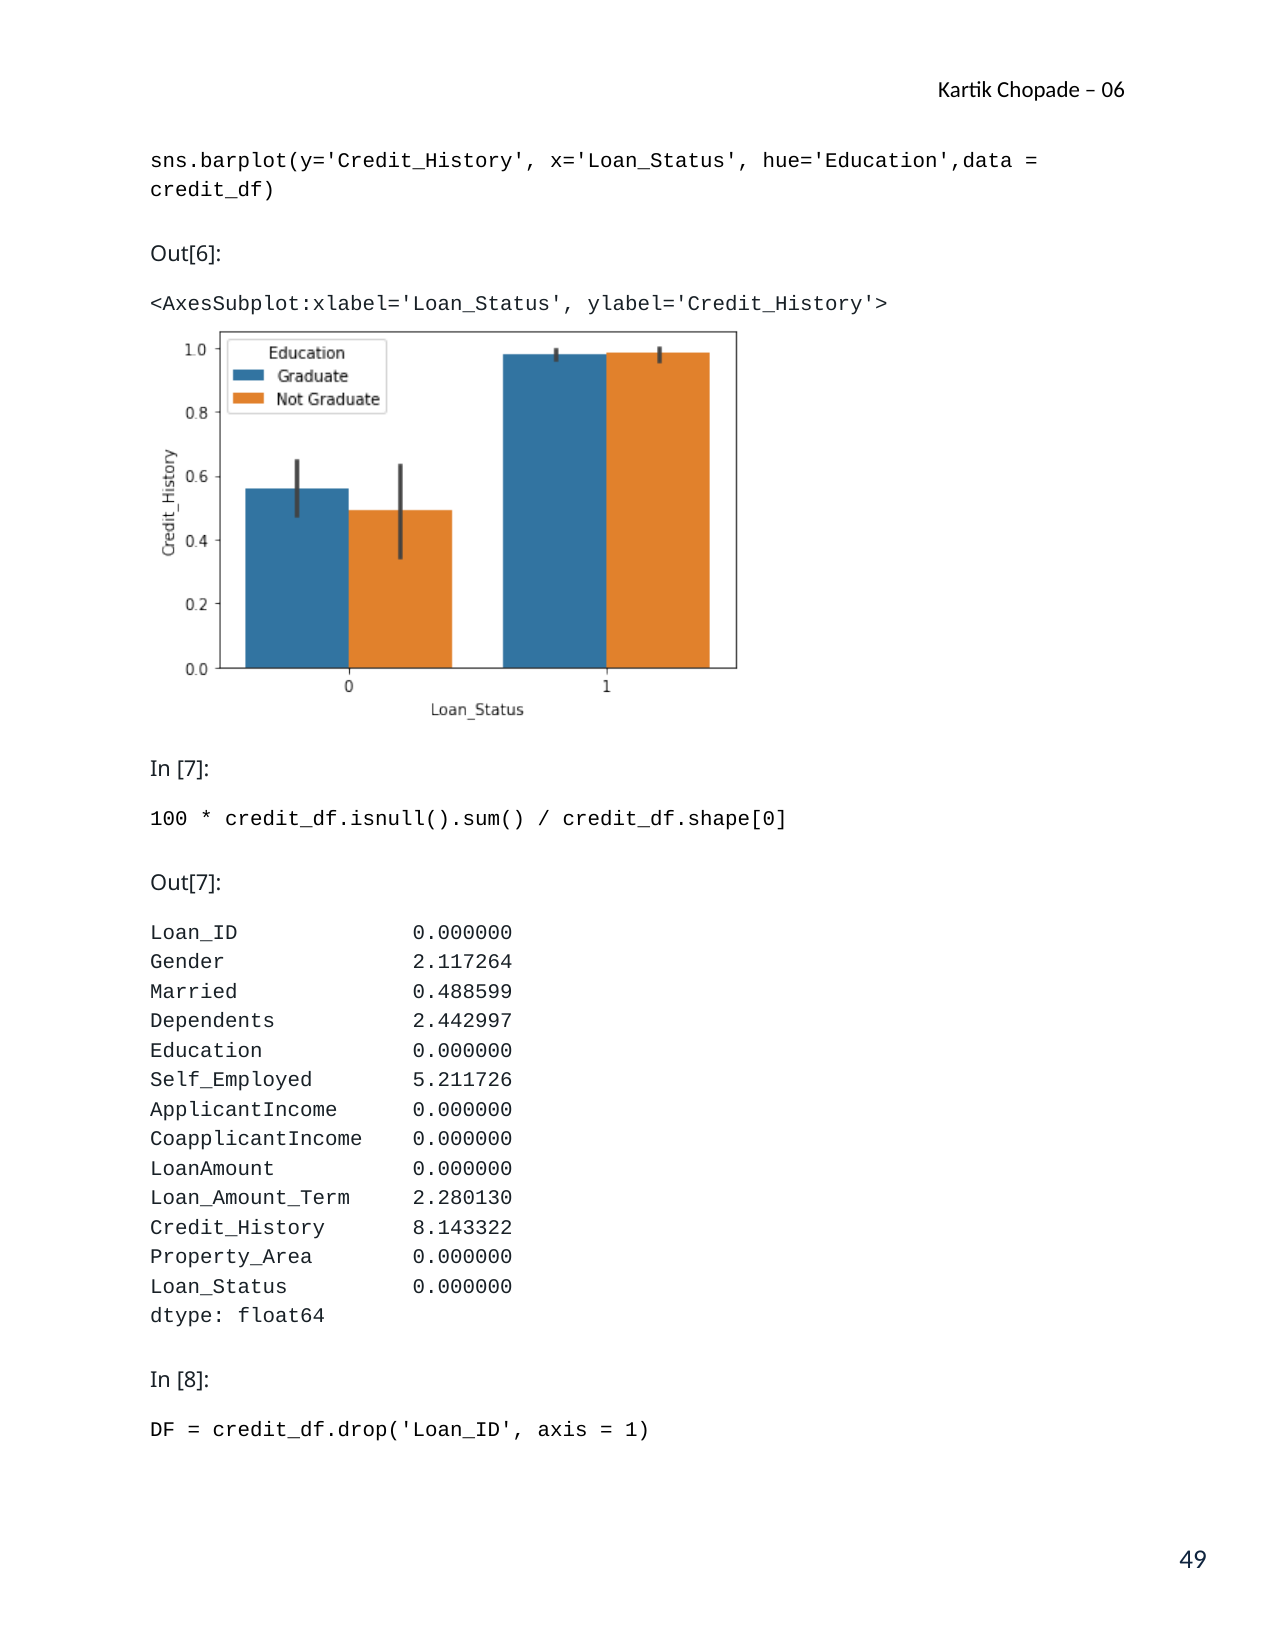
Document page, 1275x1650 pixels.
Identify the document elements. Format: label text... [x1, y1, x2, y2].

text Credit_History 8.143322 [150, 1217, 1125, 1240]
text Education 0.000000 [150, 1040, 1125, 1063]
text Married 0.488599 [150, 981, 1125, 1004]
text Out[6]: [150, 238, 1125, 268]
text dtype: float64 [150, 1305, 1125, 1329]
text Loan_ID 0.000000 [150, 922, 1125, 946]
text 100 * credit_df.isnull().sum() / credit_df.shape[0] [150, 808, 1125, 832]
text Self_Employed 5.211726 [150, 1069, 1125, 1093]
text Loan_Amount_Term 2.280130 [150, 1187, 1125, 1211]
text In [7]: [150, 753, 1125, 783]
text ApplicantIncome 0.000000 [150, 1099, 1125, 1122]
text CoapplicantIncome 0.000000 [150, 1128, 1125, 1152]
text Gender 2.117264 [150, 951, 1125, 975]
text Property_Area 0.000000 [150, 1246, 1125, 1270]
text Dependents 2.442997 [150, 1010, 1125, 1034]
text sns.barplot(y='Credit_History', x='Loan_Status', hue='Education',data = credit_df) [150, 150, 1125, 203]
text Out[7]: [150, 867, 1125, 897]
text <AxesSubplot:xlabel='Loan_Status', ylabel='Credit_History'> [150, 293, 1125, 317]
text In [8]: [150, 1364, 1125, 1394]
text Loan_Status 0.000000 [150, 1276, 1125, 1299]
text LoanAmount 0.000000 [150, 1158, 1125, 1181]
picture [150, 322, 747, 728]
text DF = credit_df.drop('Loan_ID', axis = 1) [150, 1419, 1125, 1443]
